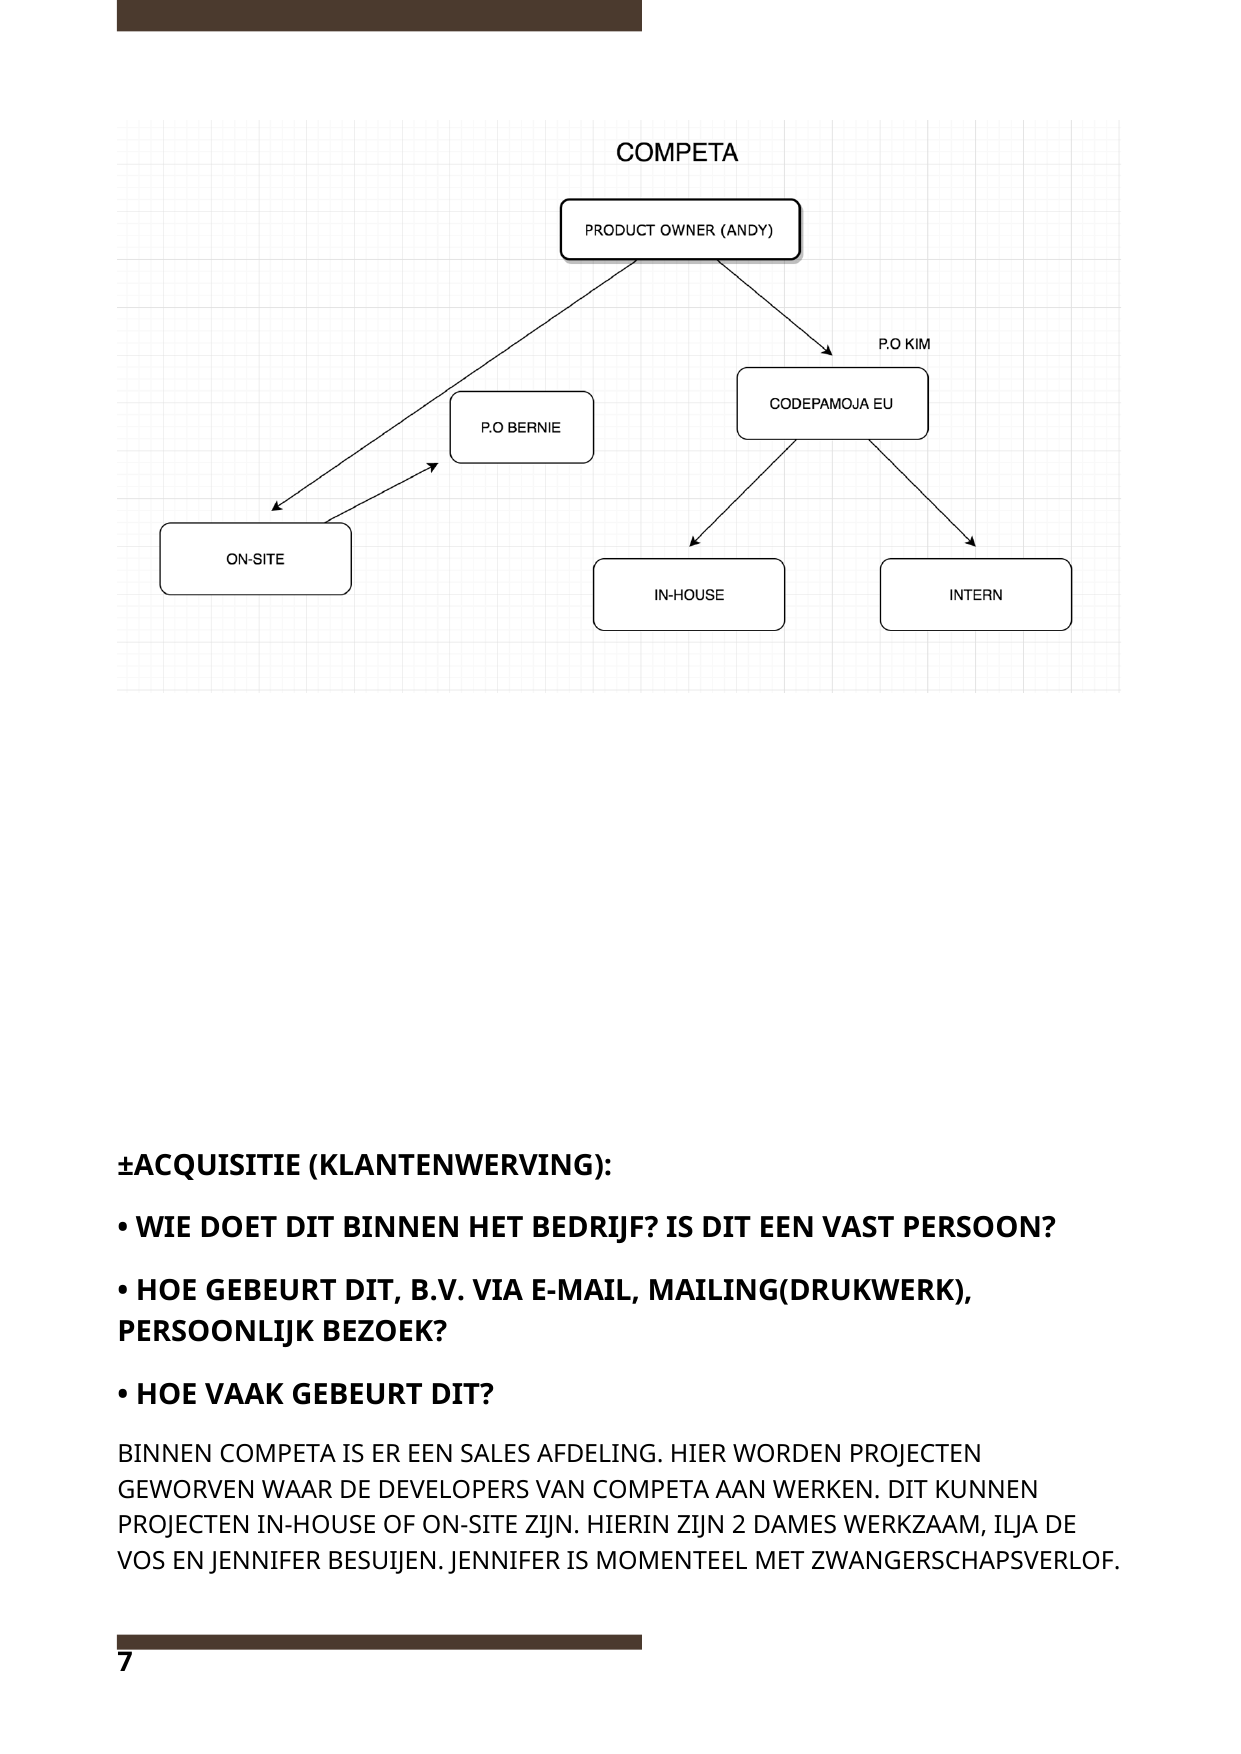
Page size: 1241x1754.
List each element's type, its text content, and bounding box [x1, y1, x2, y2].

picture [117, 120, 1122, 693]
text • WIE DOET DIT BINNEN HET BEDRIJF? IS DIT EEN VAST PERSOON? [117, 1206, 1123, 1246]
text • HOE VAAK GEBEURT DIT? [117, 1373, 1123, 1413]
text • HOE GEBEURT DIT, B.V. VIA E-MAIL, MAILING(DRUKWERK), PERSOONLIJK BEZOEK? [117, 1269, 1123, 1350]
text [117, 1436, 1123, 1577]
text ±ACQUISITIE (KLANTENWERVING): [117, 1144, 1123, 1184]
